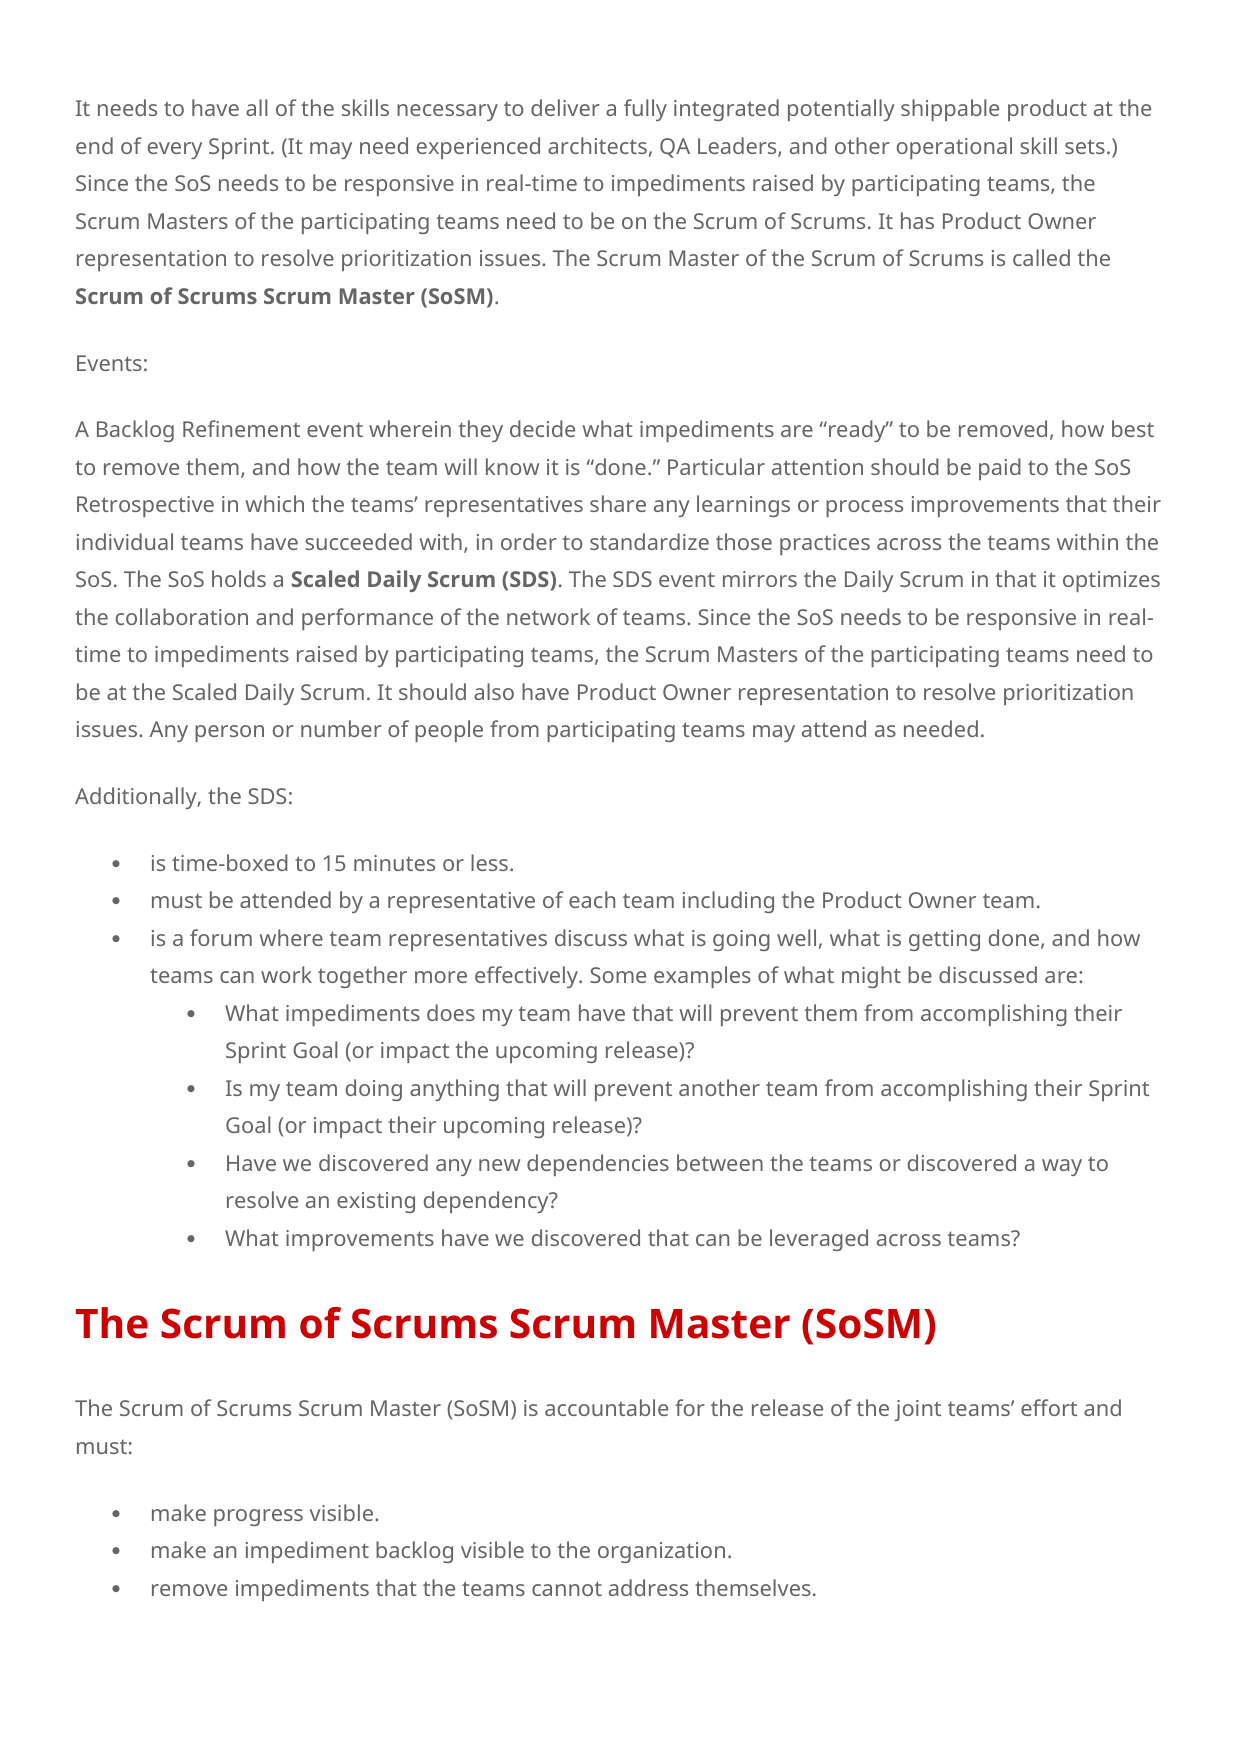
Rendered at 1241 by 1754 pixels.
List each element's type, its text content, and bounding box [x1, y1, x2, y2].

text A Backlog Refinement event wherein they decide what impediments are “ready” to be removed, how best to remove them, and how the team will know it is “done.” Particular attention should be paid to the SoS Retrospective in which the teams’ representatives share any learnings or process improvements that their individual teams have succeeded with, in order to standardize those practices across the teams within the SoS. The SoS holds a Scaled Daily Scrum (SDS). The SDS event mirrors the Daily Scrum in that it optimizes the collaboration and performance of the network of teams. Since the SoS needs to be responsive in real-time to impediments raised by participating teams, the Scrum Masters of the participating teams need to be at the Scaled Daily Scrum. It should also have Product Owner representation to resolve prioritization issues. Any person or number of people from participating teams may attend as needed. [75, 410, 1165, 748]
list make progress visible. [112, 1494, 1165, 1531]
list make an impediment backlog visible to the organization. [112, 1531, 1165, 1569]
text It needs to have all of the skills necessary to deliver a fully integrated potentially shippable product at the end of every Sprint. (It may need experienced architects, QA Leaders, and other operational skill sets.) Since the SoS needs to be responsive in real-time to impediments raised by participating teams, the Scrum Masters of the participating teams need to be on the Scrum of Scrums. It has Product Owner representation to resolve prioritization issues. The Scrum Master of the Scrum of Scrums is called the Scrum of Scrums Scrum Master (SoSM). [75, 89, 1165, 314]
text Events: [75, 344, 1165, 381]
list Have we discovered any new dependencies between the teams or discovered a way to resolve an existing dependency? [187, 1144, 1165, 1219]
list Is my team doing anything that will prevent another team from accomplishing their Sprint Goal (or impact their upcoming release)? [187, 1069, 1165, 1144]
list What impediments does my team have that will prevent them from accomplishing their Sprint Goal (or impact the upcoming release)? [187, 994, 1165, 1069]
text The Scrum of Scrums Scrum Master (SoSM) [75, 1285, 1165, 1360]
list is a forum where team representatives discuss what is going well, what is getting done, and how teams can work together more effectively. Some examples of what might be discussed are: [112, 919, 1165, 994]
list What improvements have we discovered that can be leveraged across teams? [187, 1219, 1165, 1256]
list is time-boxed to 15 minutes or less. [112, 844, 1165, 881]
text Additionally, the SDS: [75, 777, 1165, 814]
list remove impediments that the teams cannot address themselves. [112, 1569, 1165, 1606]
list must be attended by a representative of each team including the Product Owner team. [112, 881, 1165, 919]
text The Scrum of Scrums Scrum Master (SoSM) is accountable for the release of the joint teams’ effort and must: [75, 1389, 1165, 1464]
